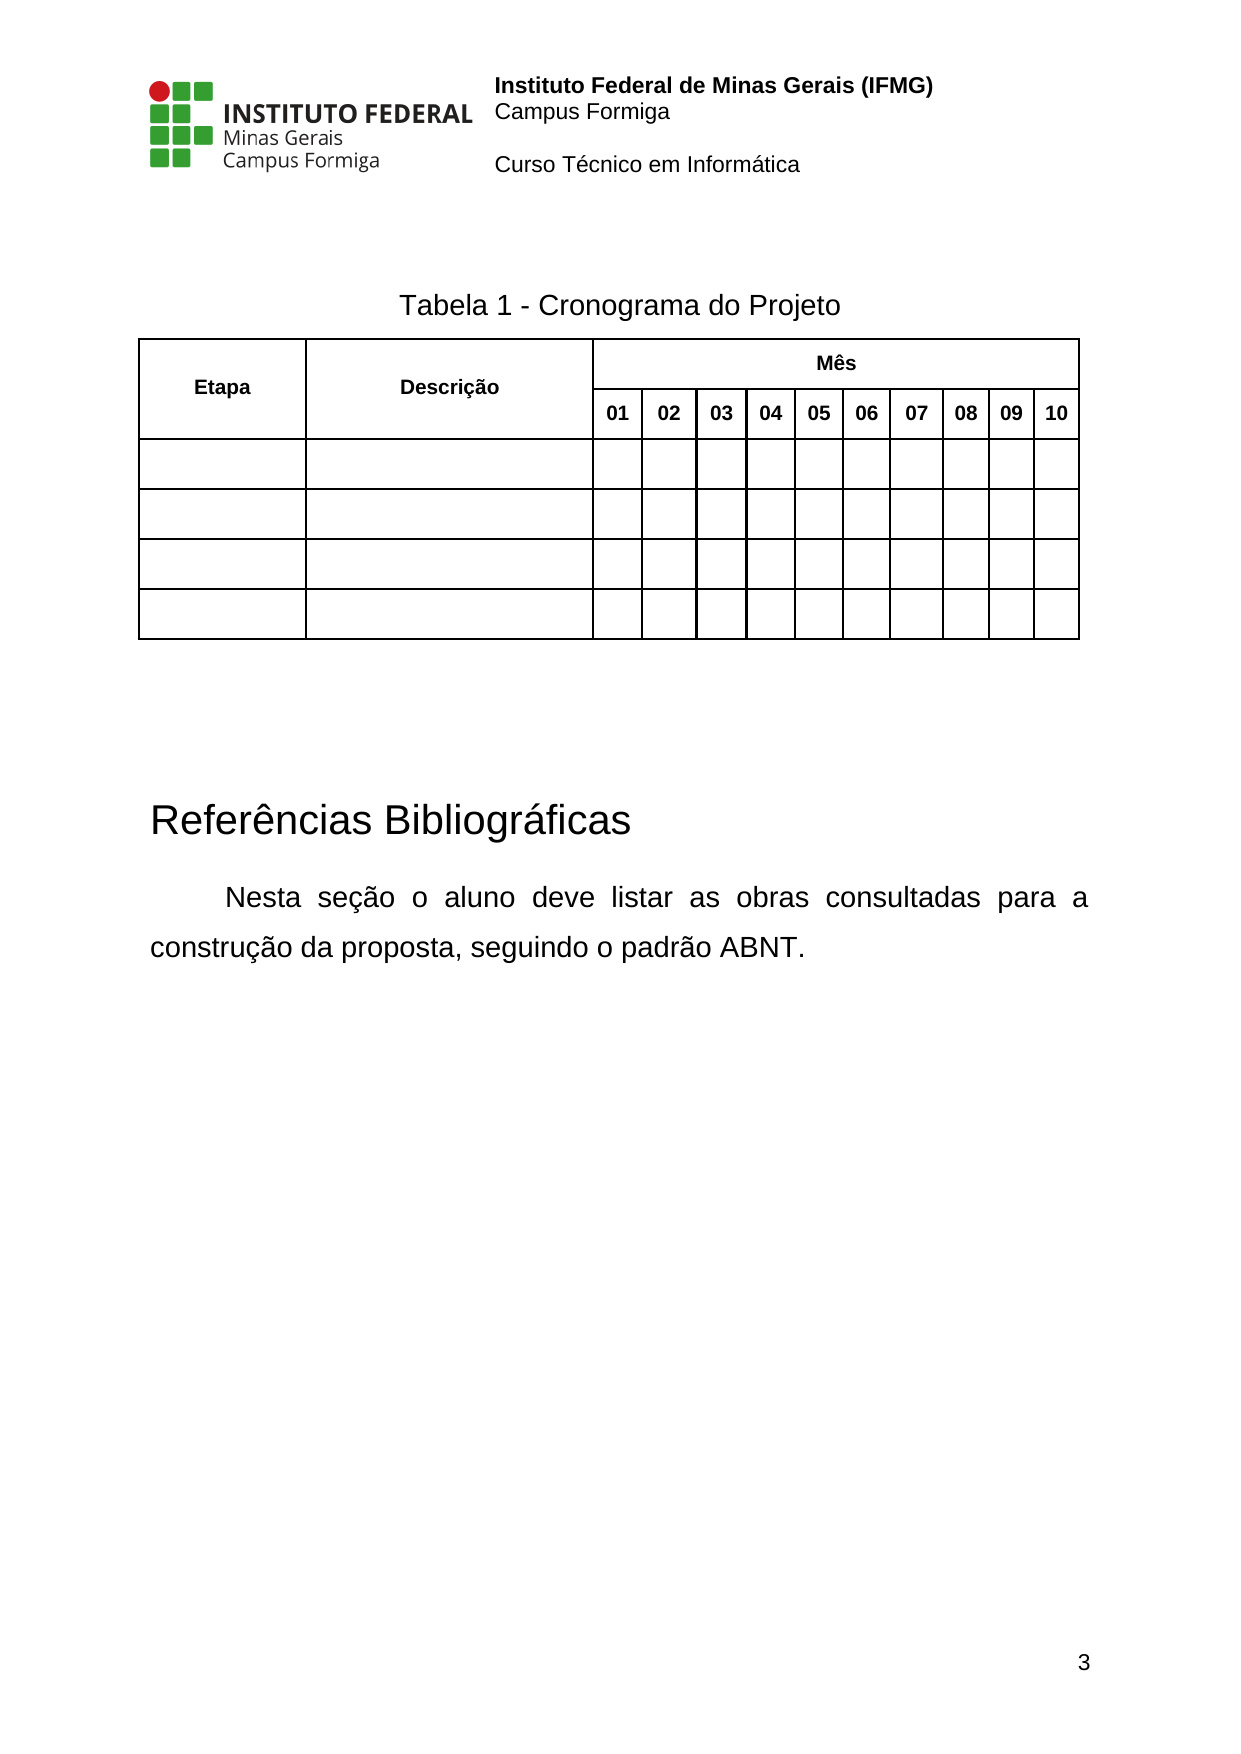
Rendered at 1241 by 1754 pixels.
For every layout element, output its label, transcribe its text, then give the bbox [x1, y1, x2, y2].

table_cell [698, 440, 745, 488]
table_cell [140, 490, 305, 538]
table_cell [990, 490, 1033, 538]
table_cell [698, 590, 745, 638]
table_cell [643, 490, 695, 538]
table_cell [891, 440, 942, 488]
text Nesta seção o aluno deve listar as obras consultadas para a construção da proposta, seguindo o padrão ABNT. [150, 880, 1090, 964]
table_cell 05 [796, 390, 842, 438]
table_cell [698, 490, 745, 538]
table_cell [1035, 440, 1078, 488]
table_cell [796, 440, 842, 488]
table_cell [844, 590, 889, 638]
text Tabela 1 - Cronograma do Projeto [150, 288, 1090, 322]
table_cell [643, 590, 695, 638]
table_cell [944, 590, 988, 638]
table_cell [1035, 590, 1078, 638]
table_cell [748, 440, 794, 488]
table_cell [140, 590, 305, 638]
table_cell [1035, 540, 1078, 588]
table_cell 06 [844, 390, 889, 438]
table_cell 10 [1035, 390, 1078, 438]
table_cell [140, 440, 305, 488]
table_cell [748, 540, 794, 588]
table_cell [140, 540, 305, 588]
table_cell [594, 490, 641, 538]
table_cell [698, 540, 745, 588]
table_cell 08 [944, 390, 988, 438]
table_cell [990, 440, 1033, 488]
table_cell [891, 540, 942, 588]
table_cell [307, 490, 592, 538]
table_cell [796, 590, 842, 638]
table_cell [944, 440, 988, 488]
table_cell [643, 440, 695, 488]
table_cell [796, 540, 842, 588]
table_cell [1035, 490, 1078, 538]
table_cell 09 [990, 390, 1033, 438]
table_cell [944, 540, 988, 588]
picture [149, 62, 473, 186]
table_cell [891, 490, 942, 538]
table_cell 02 [643, 390, 695, 438]
table_cell [594, 590, 641, 638]
table_cell 07 [891, 390, 942, 438]
table_cell [307, 440, 592, 488]
subtitle Referências Bibliográficas [150, 796, 1090, 843]
table_cell [643, 540, 695, 588]
table_cell [844, 540, 889, 588]
table_cell 01 [594, 390, 641, 438]
table_header Descrição [307, 340, 592, 438]
table_cell [844, 440, 889, 488]
table_cell [748, 590, 794, 638]
table_cell 03 [698, 390, 745, 438]
table_cell [796, 490, 842, 538]
table_cell [748, 490, 794, 538]
table_cell [307, 540, 592, 588]
table_cell [990, 540, 1033, 588]
table_cell [844, 490, 889, 538]
table_cell 04 [748, 390, 794, 438]
table_cell [594, 440, 641, 488]
table_cell [594, 540, 641, 588]
table_cell [990, 590, 1033, 638]
table_cell [891, 590, 942, 638]
table_cell [307, 590, 592, 638]
table_cell [944, 490, 988, 538]
table_header Mês [594, 340, 1078, 388]
table_header Etapa [140, 340, 305, 438]
